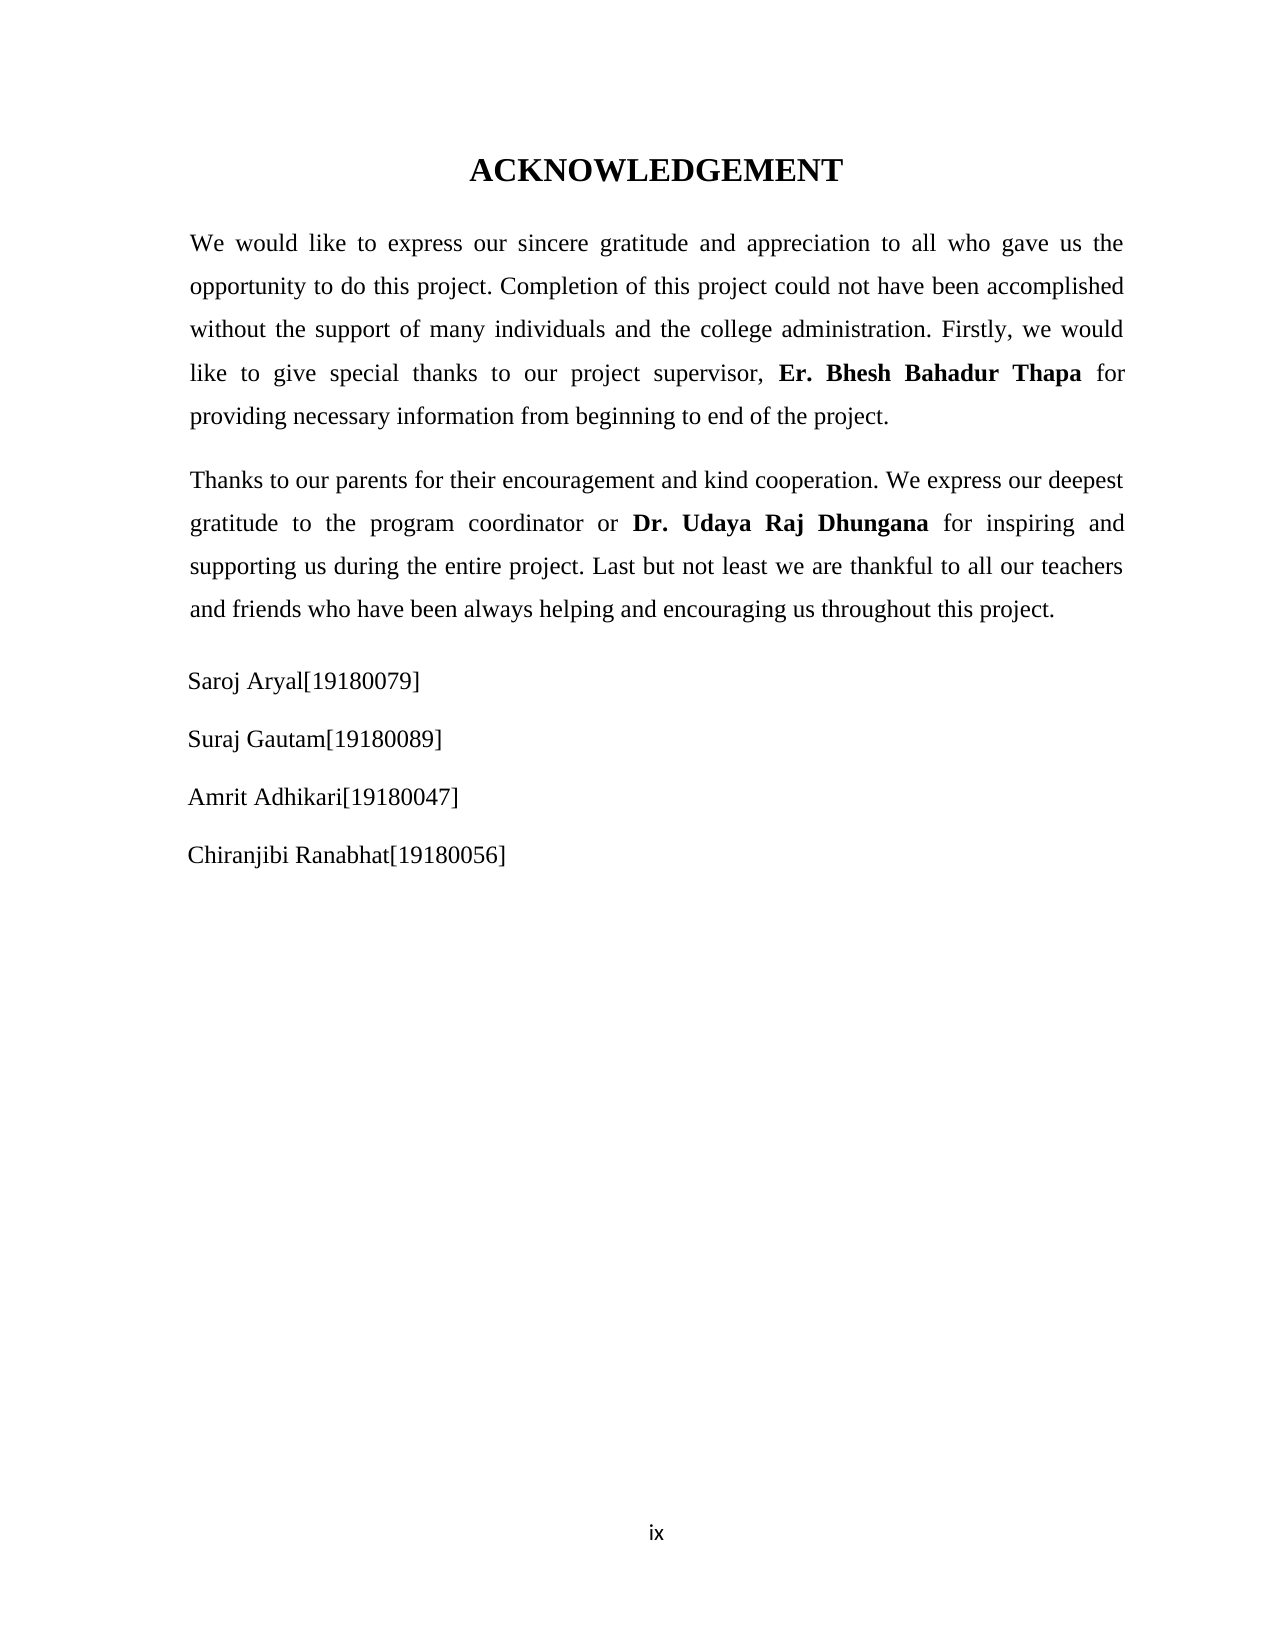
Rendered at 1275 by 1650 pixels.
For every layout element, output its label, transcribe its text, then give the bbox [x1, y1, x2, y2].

text Suraj Gautam[19180089] [187, 724, 1125, 753]
subtitle ACKNOWLEDGEMENT [187, 150, 1125, 188]
text Thanks to our parents for their encouragement and kind cooperation. We express our deepest gratitude to the program coordinator or Dr. Udaya Raj Dhungana for inspiring and supporting us during the entire project. Last but not least we are thankful to all our teachers and friends who have been always helping and encouraging us throughout this project. [189, 465, 1125, 623]
text Saroj Aryal[19180079] [187, 666, 1125, 695]
text Amrit Adhikari[19180047] [187, 782, 1125, 811]
text Chiranjibi Ranabhat[19180056] [187, 840, 1125, 869]
text We would like to express our sincere gratitude and appreciation to all who gave us the opportunity to do this project. Completion of this project could not have been accomplished without the support of many individuals and the college administration. Firstly, we would like to give special thanks to our project supervisor, Er. Bhesh Bahadur Thapa for providing necessary information from beginning to end of the project. [189, 228, 1125, 429]
